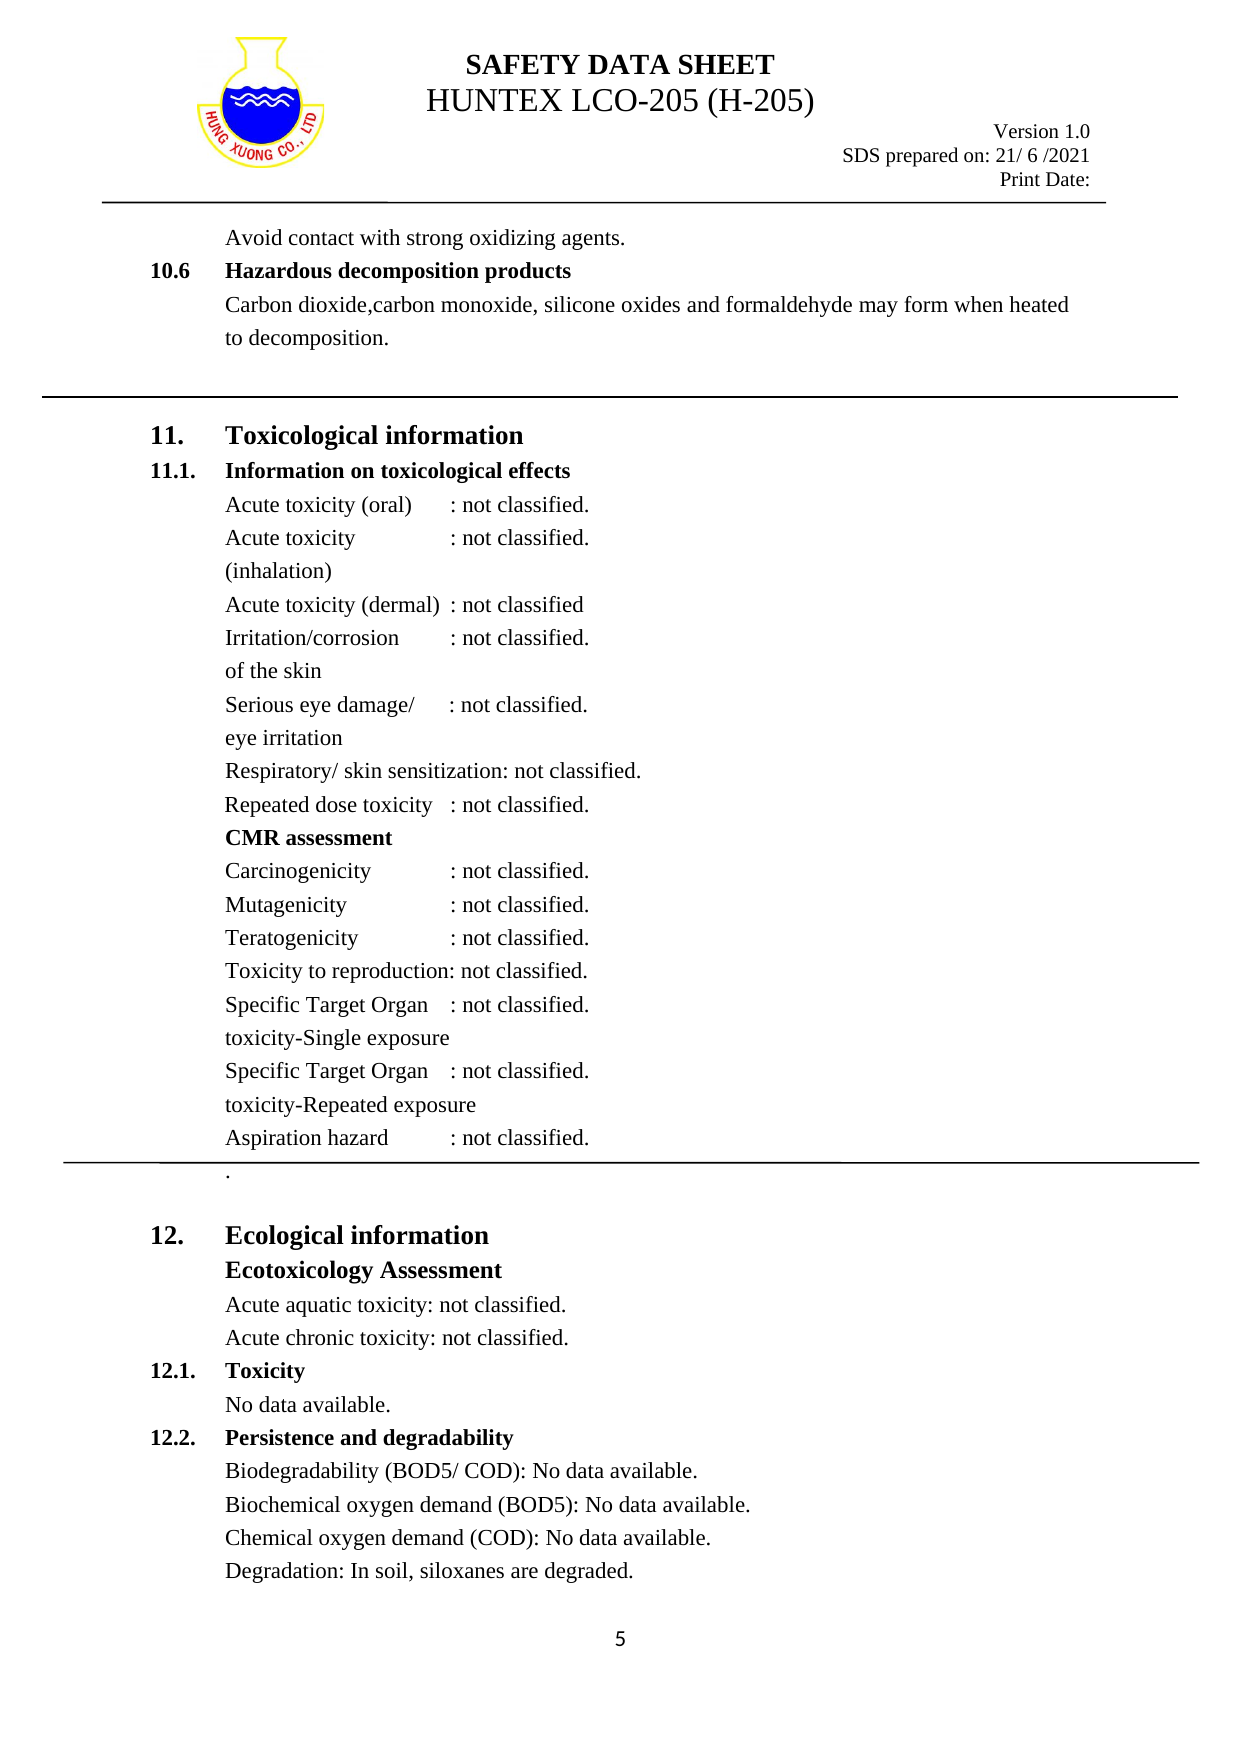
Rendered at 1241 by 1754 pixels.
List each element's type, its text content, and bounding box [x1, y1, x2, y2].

text Aspiration hazard : not classified. [150, 1117, 1090, 1151]
text Avoid contact with strong oxidizing agents. [150, 217, 1090, 251]
text Irritation/corrosion : not classified. [150, 617, 1090, 651]
text Repeated dose toxicity : not classified. [150, 784, 1090, 817]
text Biodegradability (BOD5/ COD): No data available. [150, 1451, 1090, 1484]
text 10.6 Hazardous decomposition products [150, 251, 1090, 284]
text eye irritation [225, 717, 1090, 751]
picture [197, 37, 325, 168]
text Biochemical oxygen demand (BOD5): No data available. [150, 1484, 1090, 1517]
text Acute toxicity (dermal) : not classified [150, 584, 1090, 617]
text Toxicity to reproduction: not classified. [150, 951, 1090, 984]
text 11. Toxicological information [150, 417, 1090, 451]
text toxicity-Single exposure [150, 1017, 1090, 1051]
text Respiratory/ skin sensitization: not classified. [225, 751, 1090, 784]
text Acute toxicity (oral) : not classified. [150, 484, 1090, 517]
text Mutagenicity : not classified. [150, 884, 1090, 917]
text Carcinogenicity : not classified. [150, 851, 1090, 884]
text CMR assessment [150, 817, 1090, 851]
text Teratogenicity : not classified. [150, 917, 1090, 951]
text No data available. [150, 1384, 1090, 1417]
text 12. Ecological information [150, 1217, 1090, 1251]
text toxicity-Repeated exposure [150, 1084, 1090, 1117]
text Specific Target Organ : not classified. [150, 1051, 1090, 1084]
text of the skin [150, 651, 1090, 684]
text Chemical oxygen demand (COD): No data available. [150, 1517, 1090, 1551]
text Serious eye damage/ : not classified. [150, 684, 1090, 717]
text 11.1. Information on toxicological effects [150, 451, 1090, 484]
text Carbon dioxide,carbon monoxide, silicone oxides and formaldehyde may form when heated to decomposition. [225, 284, 1090, 351]
text 12.1. Toxicity [150, 1351, 1090, 1384]
text (inhalation) [150, 551, 1090, 584]
text Ecotoxicology Assessment [150, 1251, 1090, 1284]
text 12.2. Persistence and degradability [150, 1417, 1090, 1451]
text Acute aquatic toxicity: not classified. [150, 1284, 1090, 1317]
text Acute chronic toxicity: not classified. [150, 1317, 1090, 1351]
text Acute toxicity : not classified. [150, 517, 1090, 551]
text Degradation: In soil, siloxanes are degraded. [150, 1551, 1090, 1584]
text Specific Target Organ : not classified. [150, 984, 1090, 1017]
text . [150, 1164, 1090, 1184]
